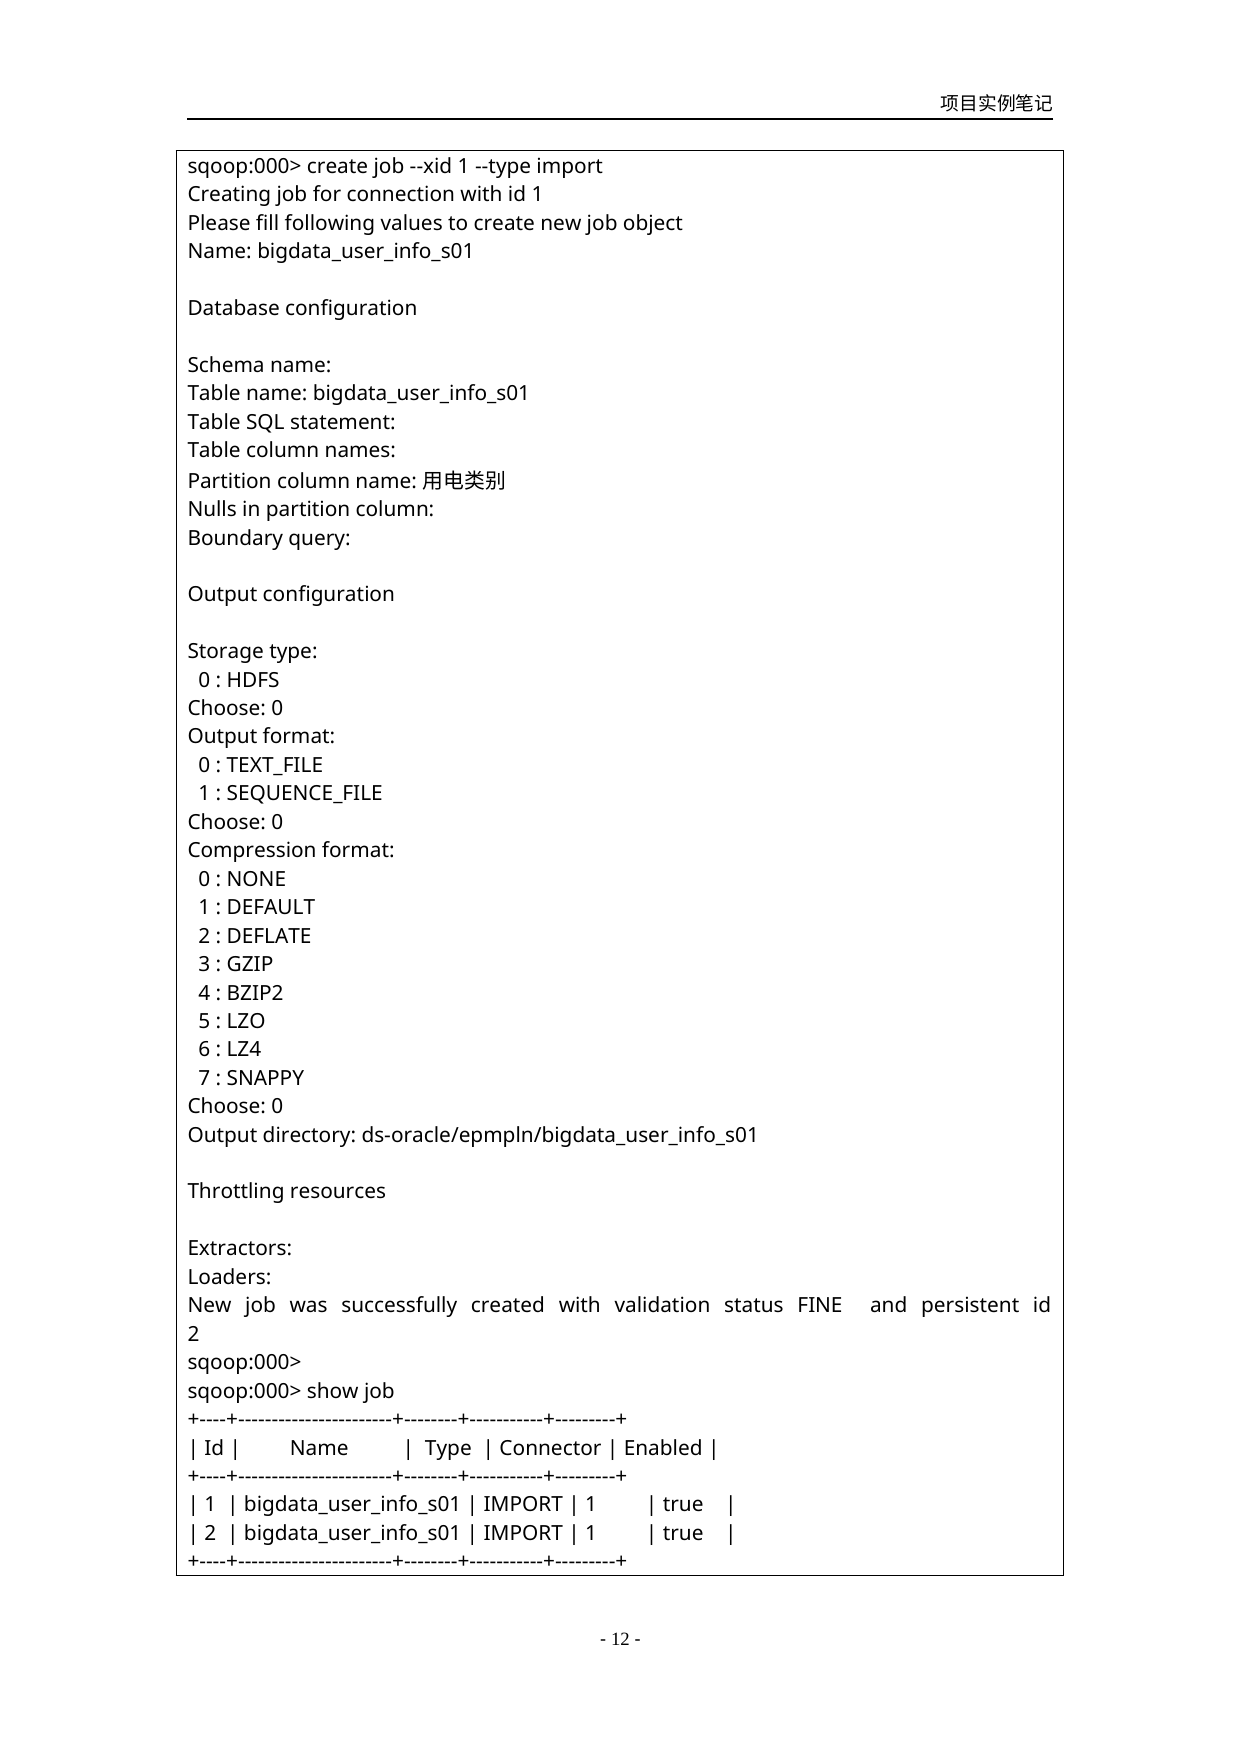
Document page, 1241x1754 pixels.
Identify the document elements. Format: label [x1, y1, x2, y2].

table_header [177, 151, 1063, 1575]
